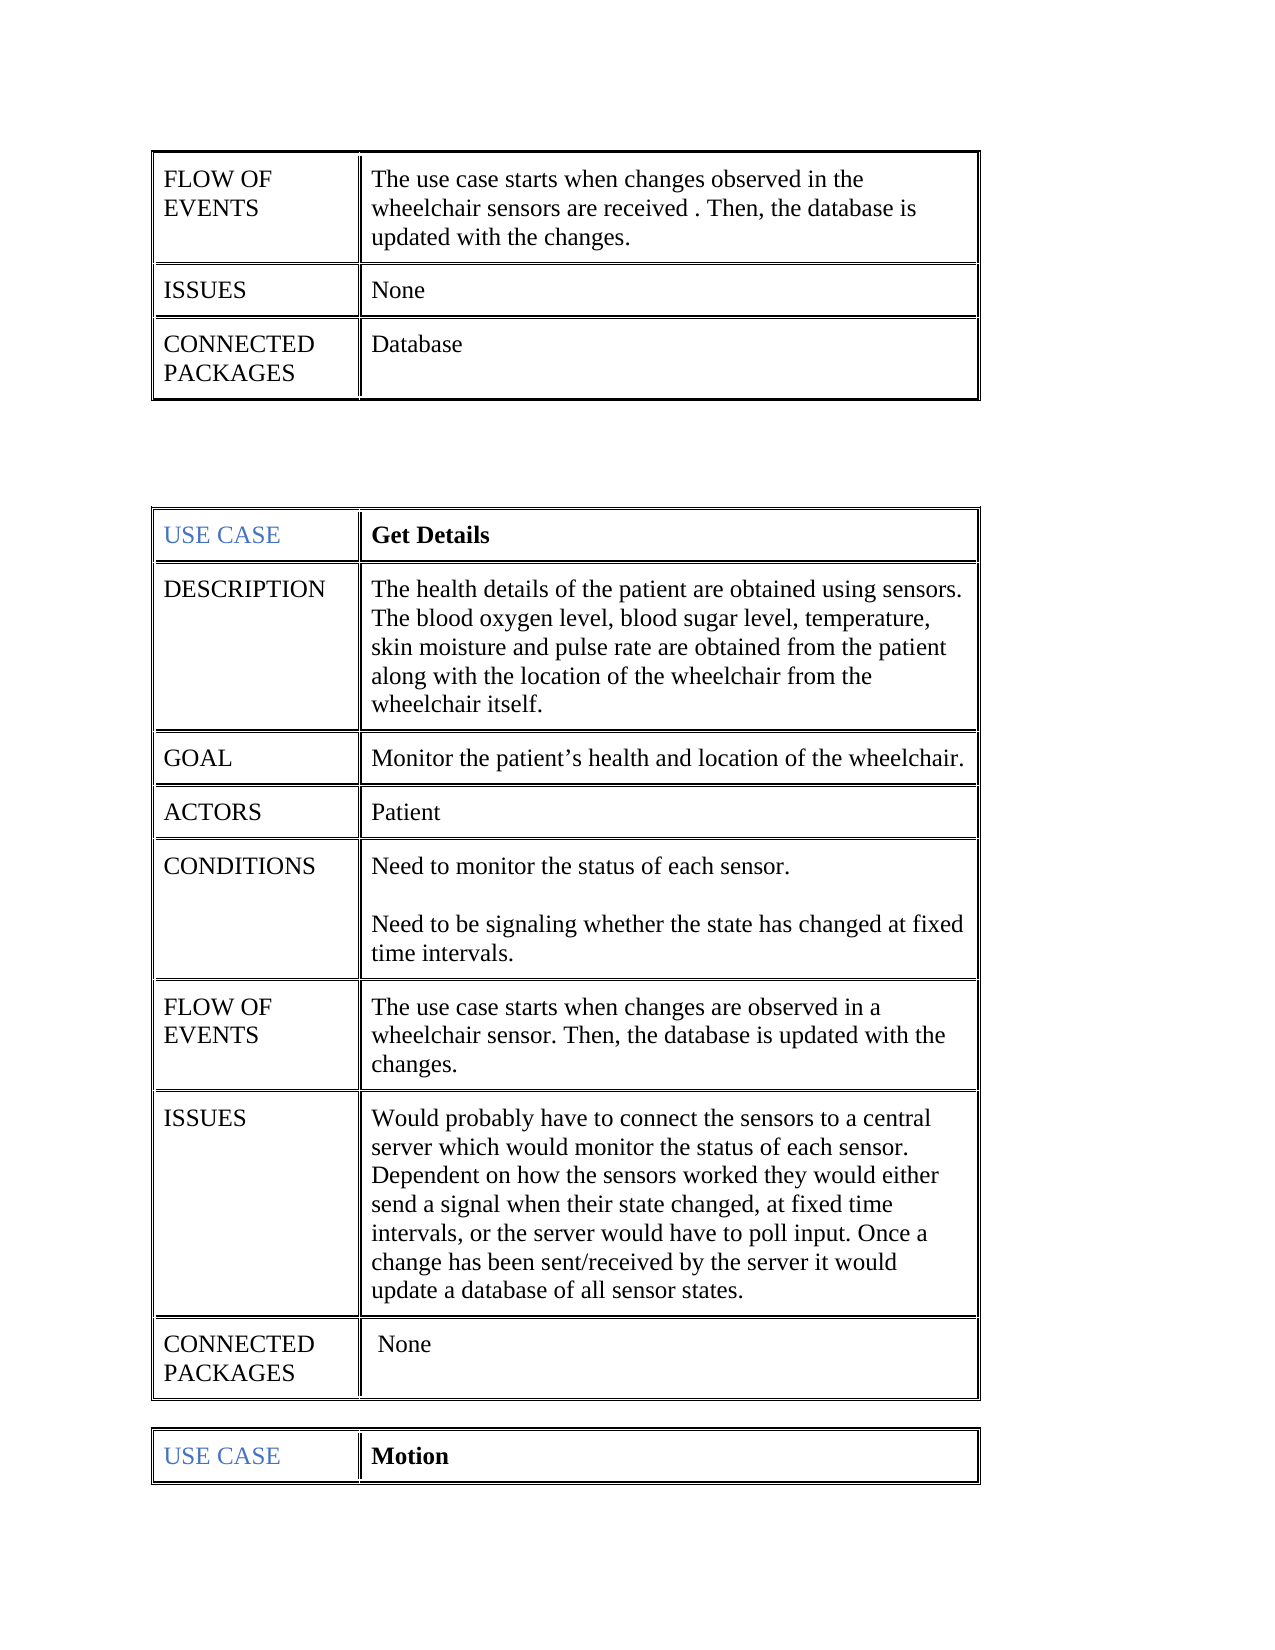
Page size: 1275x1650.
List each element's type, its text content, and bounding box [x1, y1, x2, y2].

table_cell Patient [362, 783, 978, 837]
table_cell The health details of the patient are obtained using sensors. The blood oxygen level, blood sugar level, temperature, skin moisture and pulse rate are obtained from the patient along with the location of the wheelchair from the wheelchair itself. [362, 560, 978, 729]
table_header Get Details [360, 510, 977, 560]
table_header Motion [360, 1431, 977, 1481]
table_cell ISSUES [152, 1089, 360, 1315]
table_cell The use case starts when changes are observed in a wheelchair sensor. Then, the database is updated with the changes. [362, 978, 978, 1089]
table_header USE CASE [154, 508, 360, 560]
table_cell FLOW OF EVENTS [154, 152, 360, 261]
table_cell CONNECTED PACKAGES [154, 1315, 360, 1398]
table_cell GOAL [154, 729, 358, 783]
table_cell CONDITIONS [152, 837, 360, 977]
table_cell Database [360, 315, 978, 398]
table_cell ACTORS [154, 783, 358, 837]
table_cell FLOW OF EVENTS [154, 978, 358, 1089]
table_cell The use case starts when changes observed in the wheelchair sensors are received . Then, the database is updated with the changes. [360, 153, 977, 261]
table_cell Would probably have to connect the sensors to a central server which would monitor the status of each sensor. Dependent on how the sensors worked they would either send a signal when their state changed, at fixed time intervals, or the server would have to poll input. Once a change has been sent/received by the server it would update a database of all sensor states. [360, 1089, 979, 1315]
table_header USE CASE [154, 1429, 360, 1481]
table_cell None [360, 1315, 978, 1398]
table_cell ISSUES [154, 261, 358, 315]
table_cell None [362, 261, 978, 315]
table_cell Need to monitor the status of each sensor. Need to be signaling whether the state has changed at fixed time intervals. [360, 837, 979, 977]
table_cell DESCRIPTION [154, 560, 358, 729]
table_cell CONNECTED PACKAGES [154, 315, 360, 398]
table_cell Monitor the patient’s health and location of the wheelchair. [362, 729, 978, 783]
